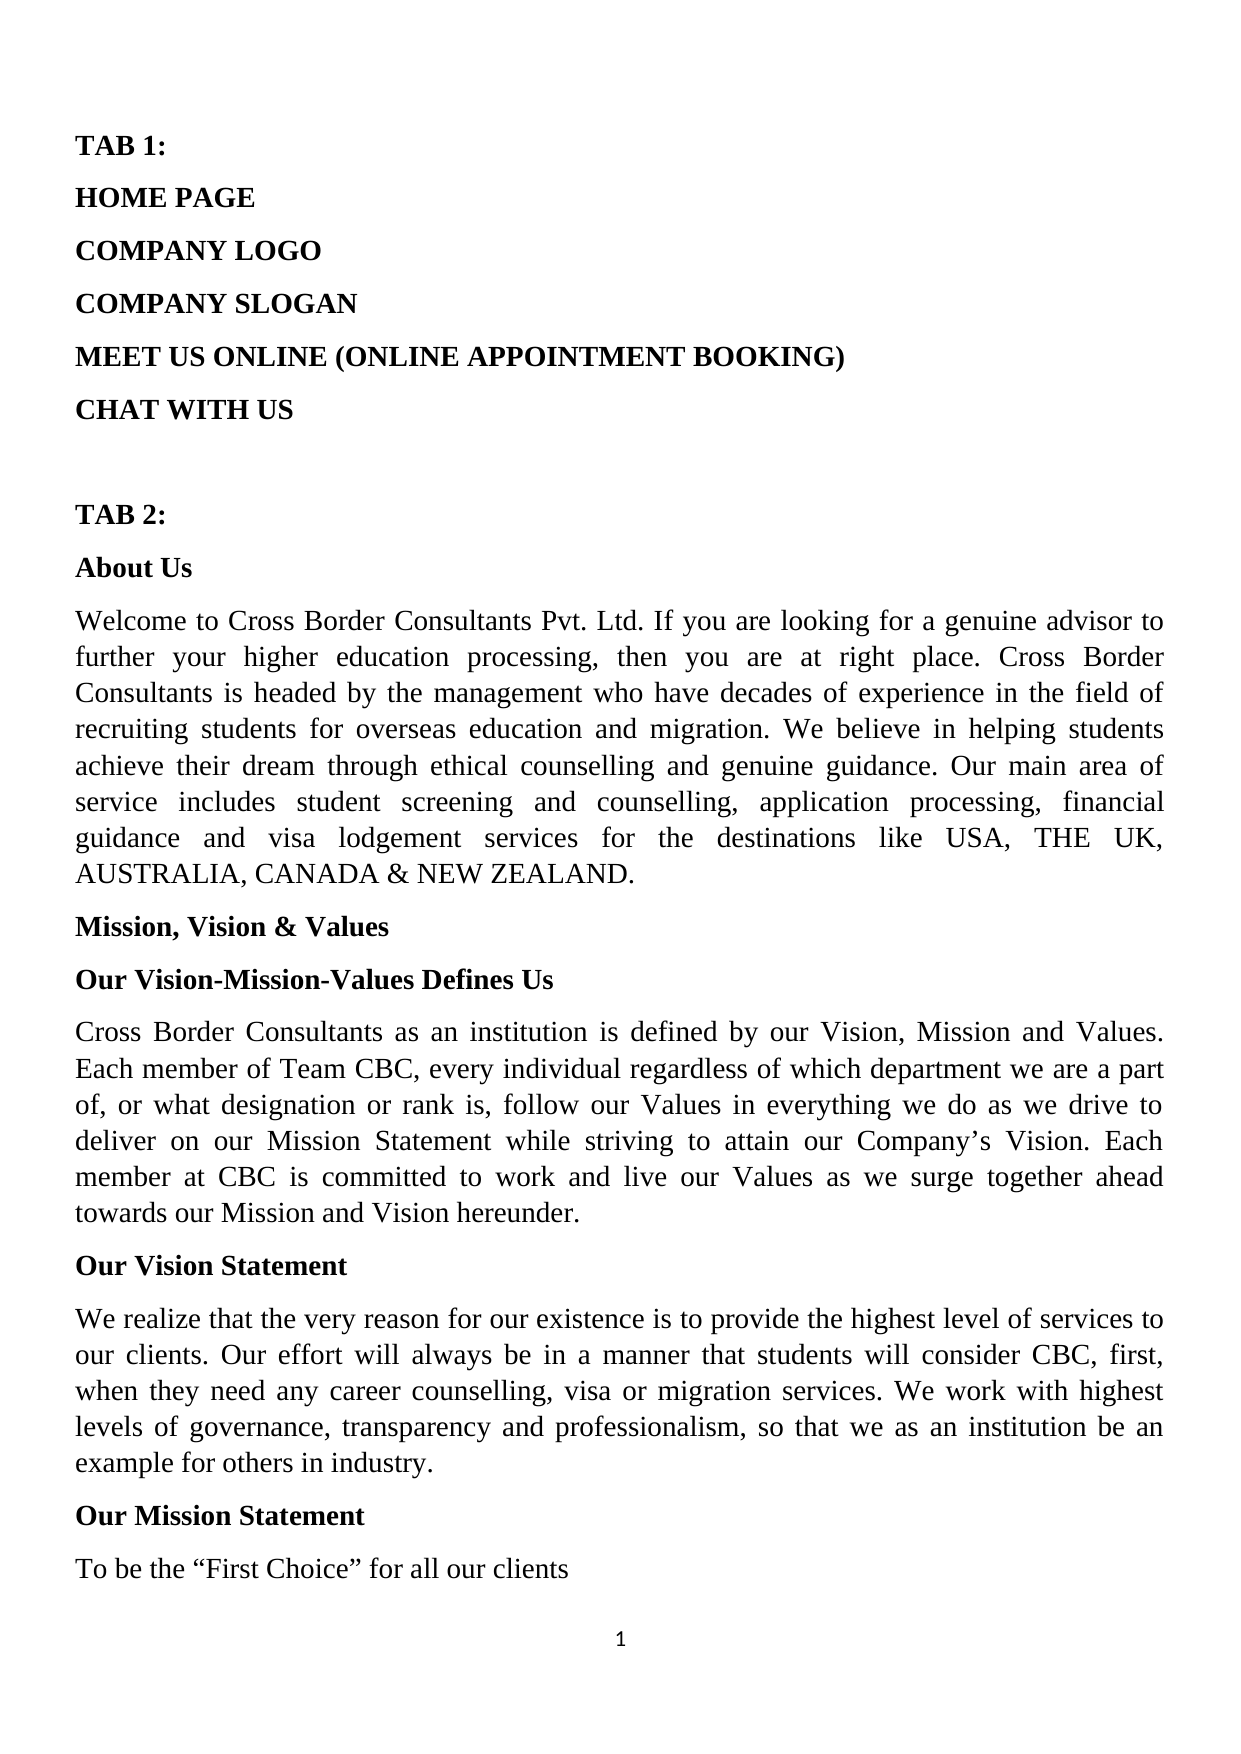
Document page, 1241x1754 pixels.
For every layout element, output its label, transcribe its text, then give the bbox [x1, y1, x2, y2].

text We realize that the very reason for our existence is to provide the highest level of services to our clients. Our effort will always be in a manner that students will consider CBC, first, when they need any career counselling, visa or migration services. We work with highest levels of governance, transparency and professionalism, so that we as an institution be an example for others in industry. [75, 1301, 1165, 1479]
text Cross Border Consultants as an institution is defined by our Vision, Mission and Values. Each member of Team CBC, every individual regardless of which department we are a part of, or what designation or rank is, follow our Values in everything we do as we drive to deliver on our Mission Statement while striving to attain our Company’s Vision. Each member at CBC is committed to work and live our Values as we surge together ahead towards our Mission and Vision hereunder. [75, 1014, 1165, 1229]
text TAB 1: [75, 128, 1165, 161]
text COMPANY SLOGAN [75, 286, 1165, 320]
text Our Vision-Mission-Values Defines Us [75, 962, 1165, 995]
text Our Vision Statement [75, 1248, 1165, 1282]
text To be the “First Choice” for all our clients [75, 1551, 1165, 1585]
text COMPANY LOGO [75, 233, 1165, 267]
text MEET US ONLINE (ONLINE APPOINTMENT BOOKING) [75, 339, 1165, 373]
text CHAT WITH US [75, 392, 1165, 425]
text HOME PAGE [75, 181, 1165, 214]
text TAB 2: [75, 497, 1165, 531]
text Our Mission Statement [75, 1498, 1165, 1532]
text About Us [75, 550, 1165, 584]
text Mission, Vision & Values [75, 909, 1165, 942]
text Welcome to Cross Border Consultants Pvt. Ltd. If you are looking for a genuine advisor to further your higher education processing, then you are at right place. Cross Border Consultants is headed by the management who have decades of experience in the field of recruiting students for overseas education and migration. We believe in helping students achieve their dream through ethical counselling and genuine guidance. Our main area of service includes student screening and counselling, application processing, financial guidance and visa lodgement services for the destinations like USA, THE UK, AUSTRALIA, CANADA & NEW ZEALAND. [75, 603, 1165, 890]
